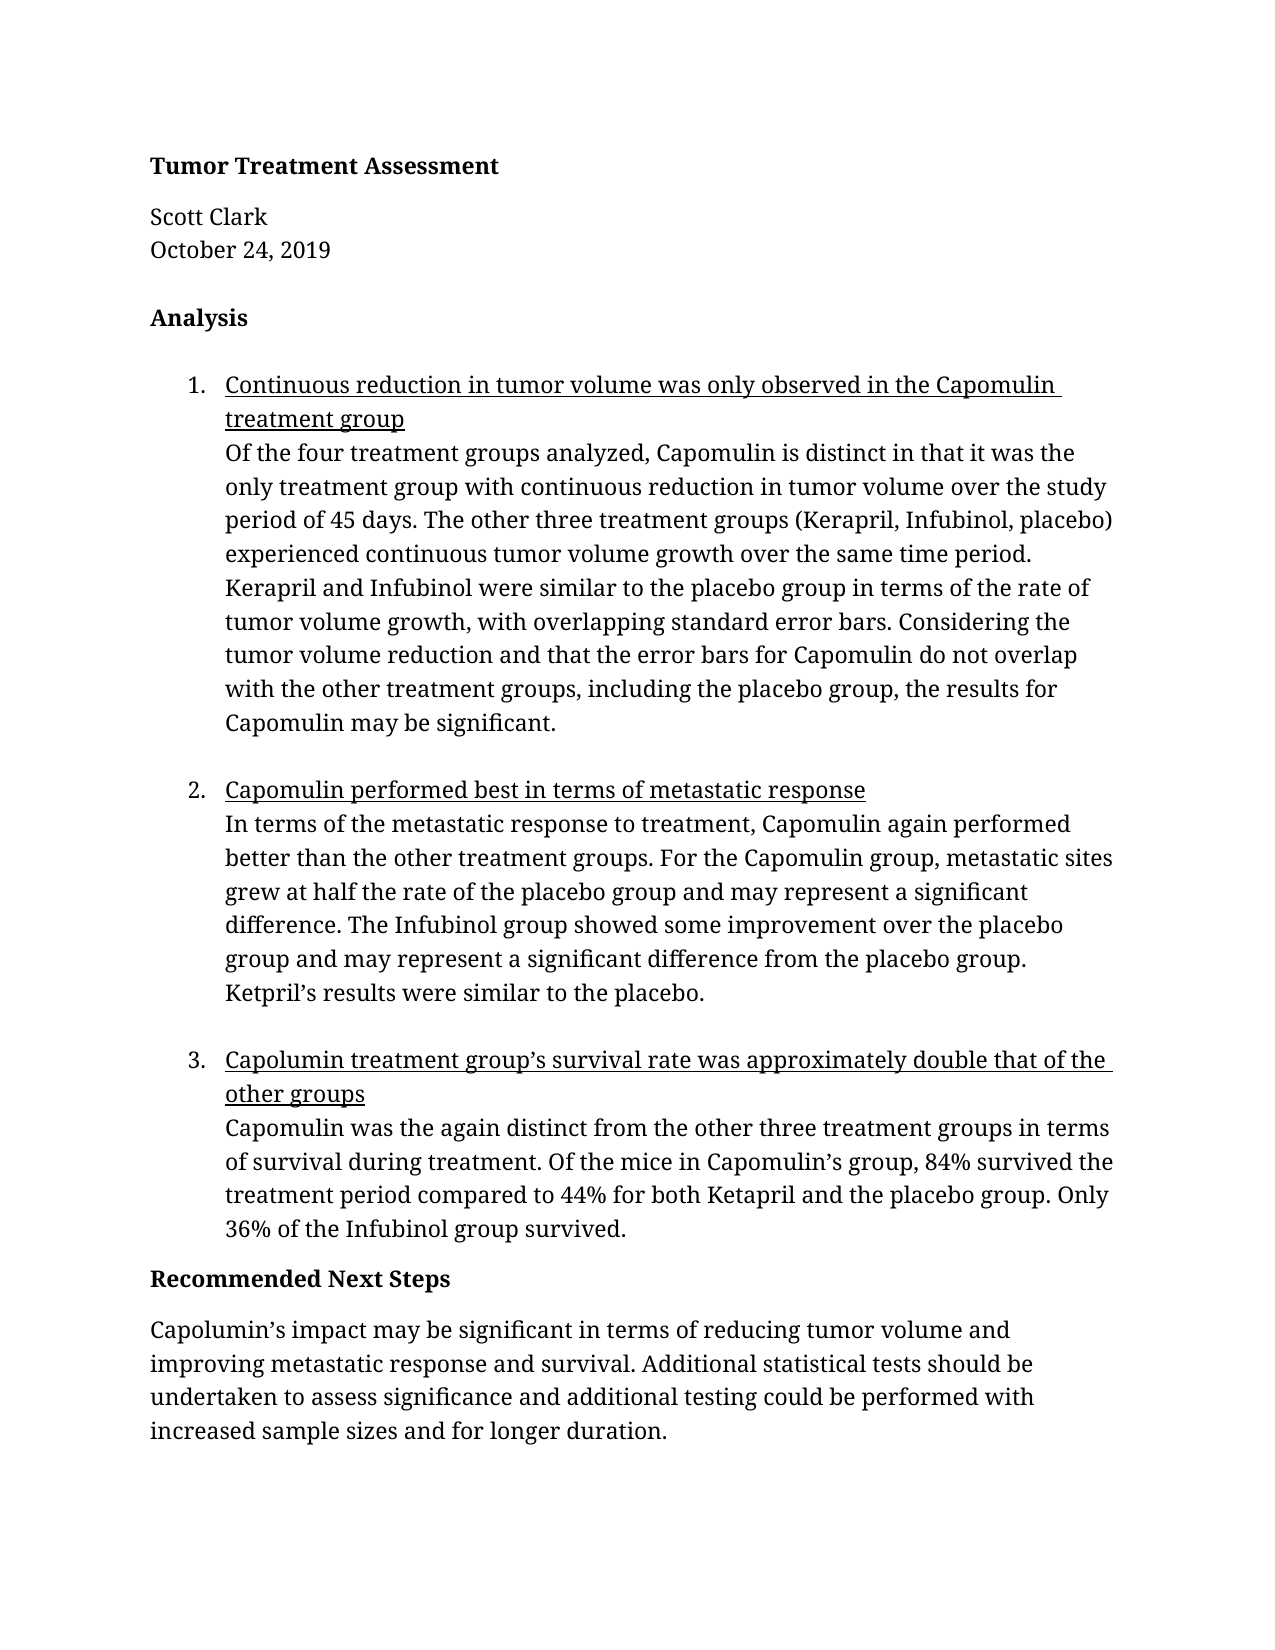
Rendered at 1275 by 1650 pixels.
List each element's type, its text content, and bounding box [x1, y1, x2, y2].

list Continuous reduction in tumor volume was only observed in the Capomulin treatment group [187, 369, 1125, 434]
text Capolumin’s impact may be significant in terms of reducing tumor volume and improving metastatic response and survival. Additional statistical tests should be undertaken to assess significance and additional testing could be performed with increased sample sizes and for longer duration. [150, 1314, 1125, 1446]
list Capolumin treatment group’s survival rate was approximately double that of the other groups [187, 1044, 1125, 1109]
text Analysis [150, 302, 1125, 333]
list In terms of the metastatic response to treatment, Capomulin again performed better than the other treatment groups. For the Capomulin group, metastatic sites grew at half the rate of the placebo group and may represent a significant difference. The Infubinol group showed some improvement over the placebo group and may represent a significant difference from the placebo group. Ketpril’s results were similar to the placebo. [225, 808, 1125, 1008]
text Recommended Next Steps [150, 1263, 1125, 1294]
text Scott Clark [150, 200, 1125, 232]
text October 24, 2019 [150, 234, 1125, 265]
list Capomulin was the again distinct from the other three treatment groups in terms of survival during treatment. Of the mice in Capomulin’s group, 84% survived the treatment period compared to 44% for both Ketapril and the placebo group. Only 36% of the Infubinol group survived. [225, 1112, 1125, 1244]
list Capomulin performed best in terms of metastatic response [187, 774, 1125, 805]
text Tumor Treatment Assessment [150, 150, 1125, 181]
list Of the four treatment groups analyzed, Capomulin is distinct in that it was the only treatment group with continuous reduction in tumor volume over the study period of 45 days. The other three treatment groups (Kerapril, Infubinol, placebo) experienced continuous tumor volume growth over the same time period. Kerapril and Infubinol were similar to the placebo group in terms of the rate of tumor volume growth, with overlapping standard error bars. Considering the tumor volume reduction and that the error bars for Capomulin do not overlap with the other treatment groups, including the placebo group, the results for Capomulin may be significant. [225, 437, 1125, 738]
